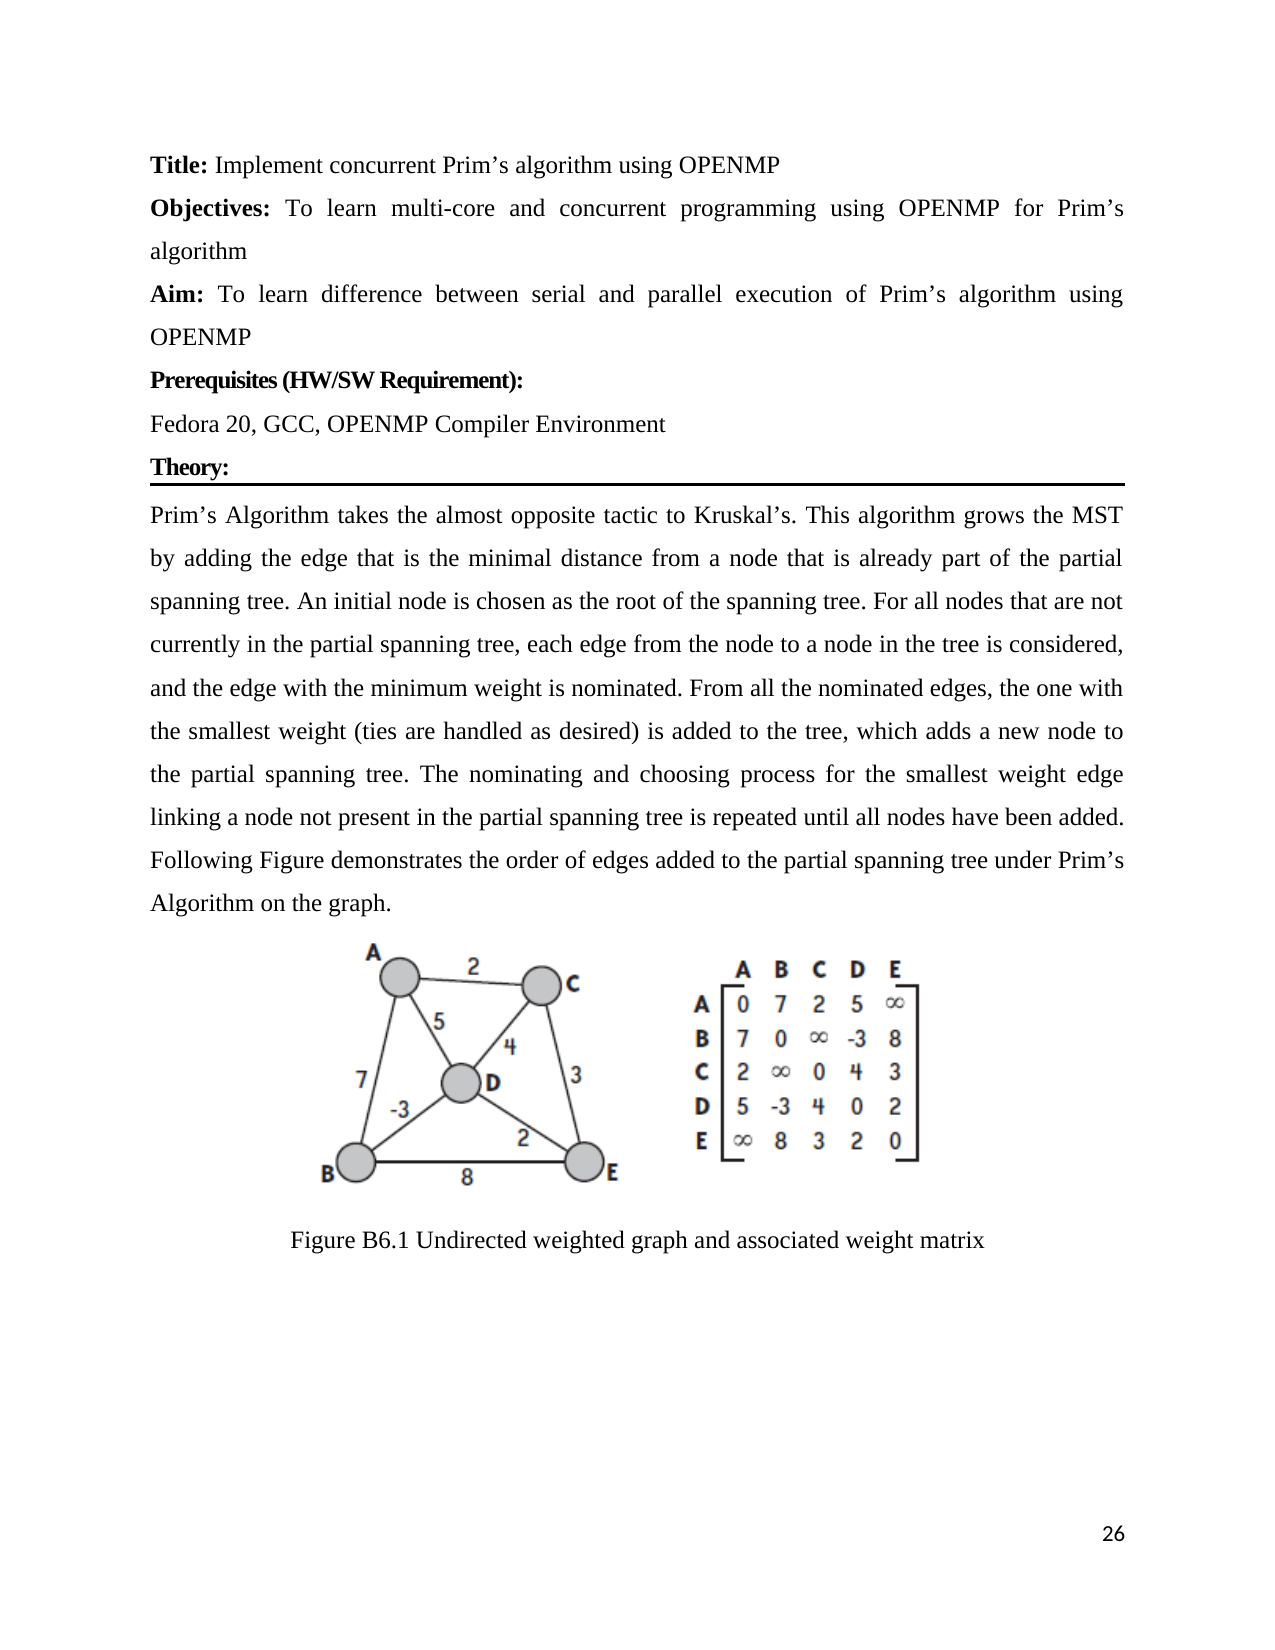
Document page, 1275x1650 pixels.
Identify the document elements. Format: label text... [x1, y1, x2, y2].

text Aim: To learn difference between serial and parallel execution of Prim’s algorithm using OPENMP [150, 279, 1125, 351]
text Title: Implement concurrent Prim’s algorithm using OPENMP [150, 150, 1125, 179]
text Prerequisites (HW/SW Requirement): [150, 366, 1125, 394]
text Theory: [150, 452, 1125, 483]
text Figure B6.1 Undirected weighted graph and associated weight matrix [150, 1226, 1125, 1254]
text Objectives: To learn multi-core and concurrent programming using OPENMP for Prim’s algorithm [150, 193, 1125, 265]
text Prim’s Algorithm takes the almost opposite tactic to Kruskal’s. This algorithm grows the MST by adding the edge that is the minimal distance from a node that is already part of the partial spanning tree. An initial node is chosen as the root of the spanning tree. For all nodes that are not currently in the partial spanning tree, each edge from the node to a node in the tree is considered, and the edge with the minimum weight is nominated. From all the nominated edges, the one with the smallest weight (ties are handled as desired) is added to the tree, which adds a new node to the partial spanning tree. The nominating and choosing process for the smallest weight edge linking a node not present in the partial spanning tree is repeated until all nodes have been added. Following Figure demonstrates the order of edges added to the partial spanning tree under Prim’s Algorithm on the graph. [150, 500, 1125, 917]
text Fedora 20, GCC, OPENMP Compiler Environment [150, 409, 1125, 437]
